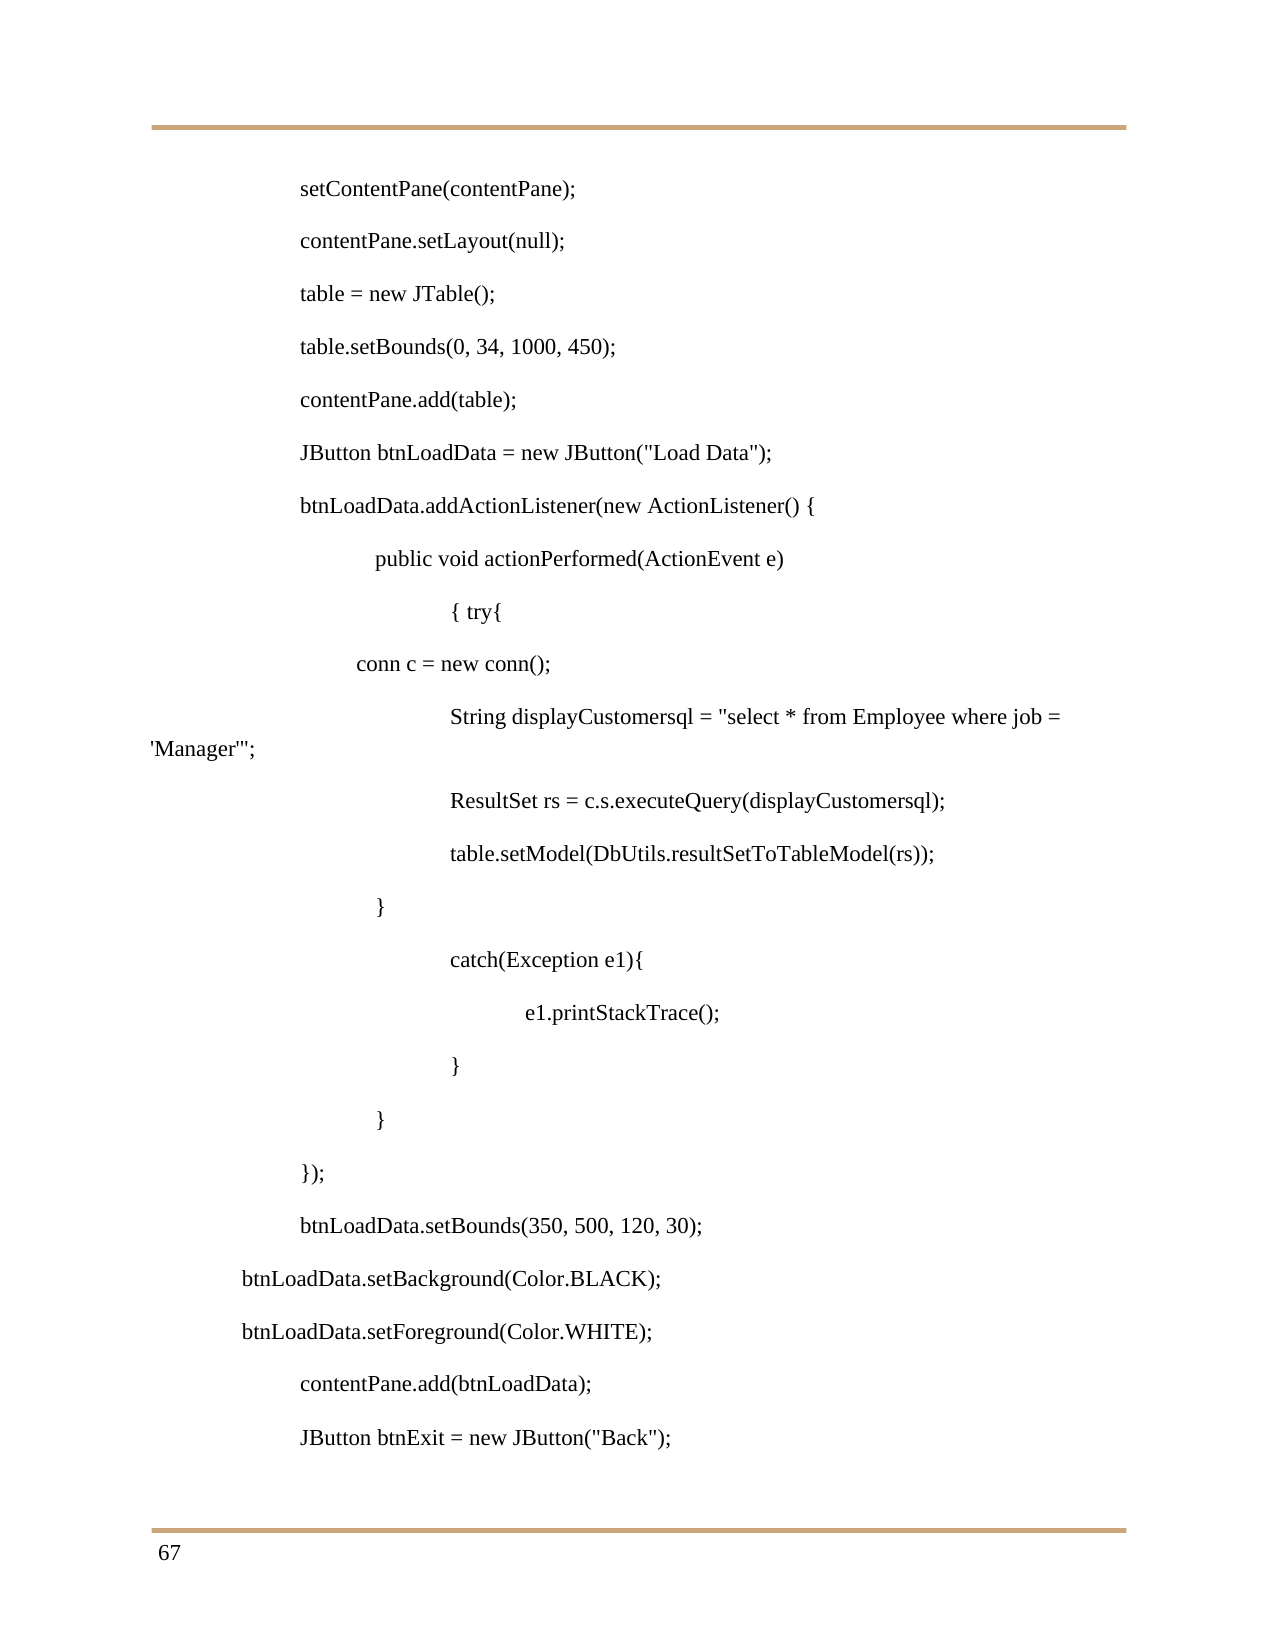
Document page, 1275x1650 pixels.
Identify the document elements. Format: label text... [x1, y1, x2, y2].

text } [375, 1106, 1244, 1132]
text } [450, 1053, 1244, 1079]
text 'Manager'"; [150, 735, 1244, 762]
text JButton btnLoadData = new JButton("Load Data"); btnLoadData.addActionListener(new ActionListener() { [300, 439, 1110, 518]
text table.setBounds(0, 34, 1000, 450); contentPane.add(table); [300, 333, 618, 413]
text catch(Exception e1){ [450, 946, 1244, 973]
text e1.printStackTrace(); [137, 999, 1107, 1026]
text conn c = new conn(); [356, 651, 1244, 677]
text ResultSet rs = c.s.executeQuery(displayCustomersql); table.setModel(DbUtils.resultSetToTableModel(rs)); [450, 787, 1117, 867]
picture [151, 125, 1127, 130]
text } [375, 893, 1244, 919]
text setContentPane(contentPane); contentPane.setLayout(null); table = new JTable(); [300, 174, 578, 307]
text }); [300, 1159, 1244, 1185]
text contentPane.add(btnLoadData); [300, 1371, 1244, 1397]
text String displayCustomersql = "select * from Employee where job = [450, 703, 1244, 729]
text public void actionPerformed(ActionEvent e) { try{ [375, 545, 820, 624]
text JButton btnExit = new JButton("Back"); [300, 1423, 1244, 1450]
picture [151, 1528, 1127, 1533]
text btnLoadData.setBounds(350, 500, 120, 30); btnLoadData.setBackground(Color.BLACK); btnLoadData.setForeground(Color.WHITE); [242, 1212, 705, 1344]
